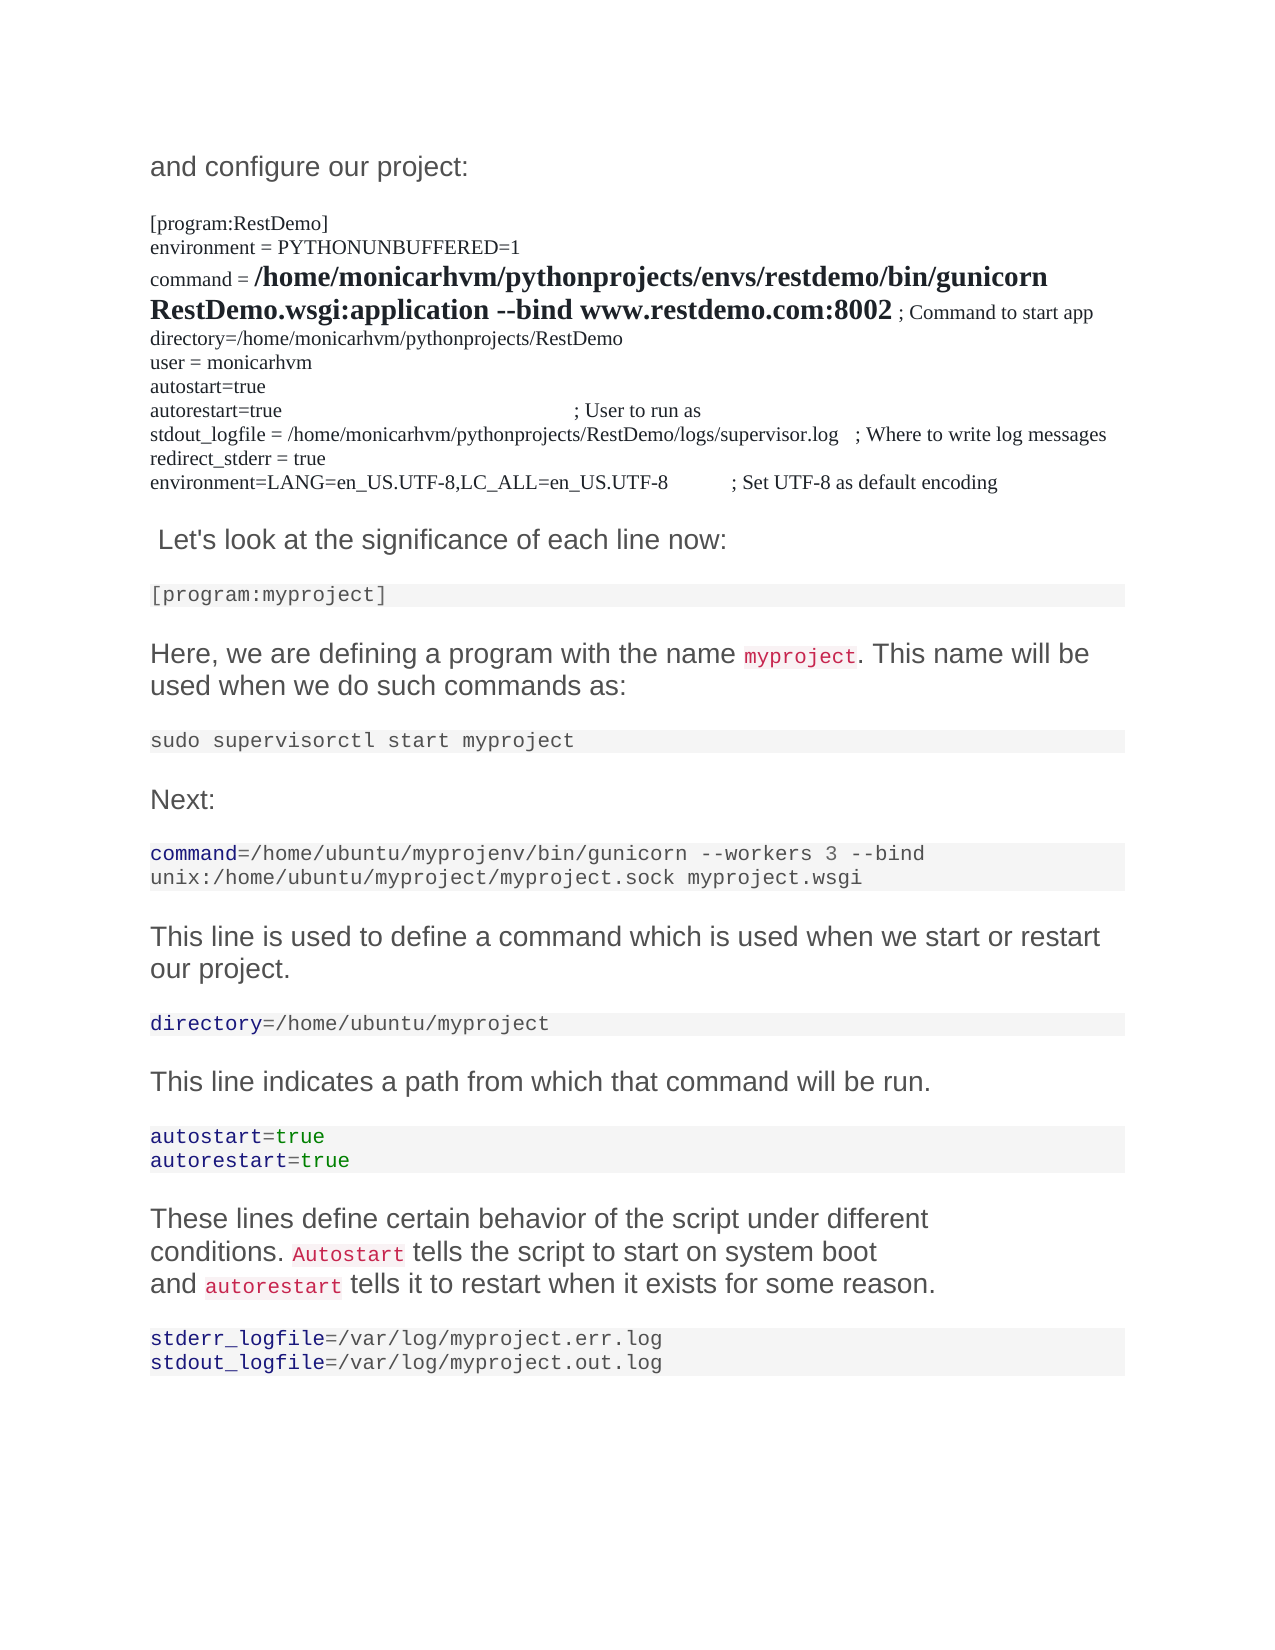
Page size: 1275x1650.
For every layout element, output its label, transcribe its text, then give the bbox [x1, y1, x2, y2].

text command=/home/ubuntu/myprojenv/bin/gunicorn --workers 3 --bind unix:/home/ubuntu/myproject/myproject.sock myproject.wsgi [150, 843, 1125, 891]
text environment = PYTHONUNBUFFERED=1 [150, 234, 1125, 259]
text Let's look at the significance of each line now: [150, 523, 1125, 556]
text environment=LANG=en_US.UTF-8,LC_ALL=en_US.UTF-8 ; Set UTF-8 as default encoding [150, 470, 1125, 494]
text [program:RestDemo] [150, 211, 1125, 234]
text This line indicates a path from which that command will be run. [150, 1065, 1125, 1098]
text stderr_logfile=/var/log/myproject.err.log [150, 1328, 1125, 1352]
text Here, we are defining a program with the name myproject. This name will be used when we do such commands as: [150, 637, 1125, 702]
text user = monicarhvm [150, 350, 1125, 374]
text Next: [150, 783, 1125, 815]
text autostart=true [150, 1126, 1125, 1149]
text sudo supervisorctl start myproject [150, 730, 1125, 753]
text redirect_stderr = true [150, 446, 1125, 470]
text and configure our project: [150, 150, 1125, 182]
text command = /home/monicarhvm/pythonprojects/envs/restdemo/bin/gunicorn RestDemo.wsgi:application --bind www.restdemo.com:8002 ; Command to start app [150, 259, 1125, 326]
text These lines define certain behavior of the script under different conditions. Autostart tells the script to start on system boot and autorestart tells it to restart when it exists for some reason. [150, 1202, 1125, 1300]
text autorestart=true ; User to run as [150, 398, 1125, 422]
text stdout_logfile = /home/monicarhvm/pythonprojects/RestDemo/logs/supervisor.log ; Where to write log messages [150, 422, 1125, 446]
text [program:myproject] [150, 584, 1125, 607]
text directory=/home/ubuntu/myproject [150, 1013, 1125, 1036]
text directory=/home/monicarhvm/pythonprojects/RestDemo [150, 326, 1125, 350]
text autorestart=true [150, 1149, 1125, 1173]
text This line is used to define a command which is used when we start or restart our project. [150, 920, 1125, 984]
text stdout_logfile=/var/log/myproject.out.log [150, 1352, 1125, 1376]
text autostart=true [150, 374, 1125, 398]
